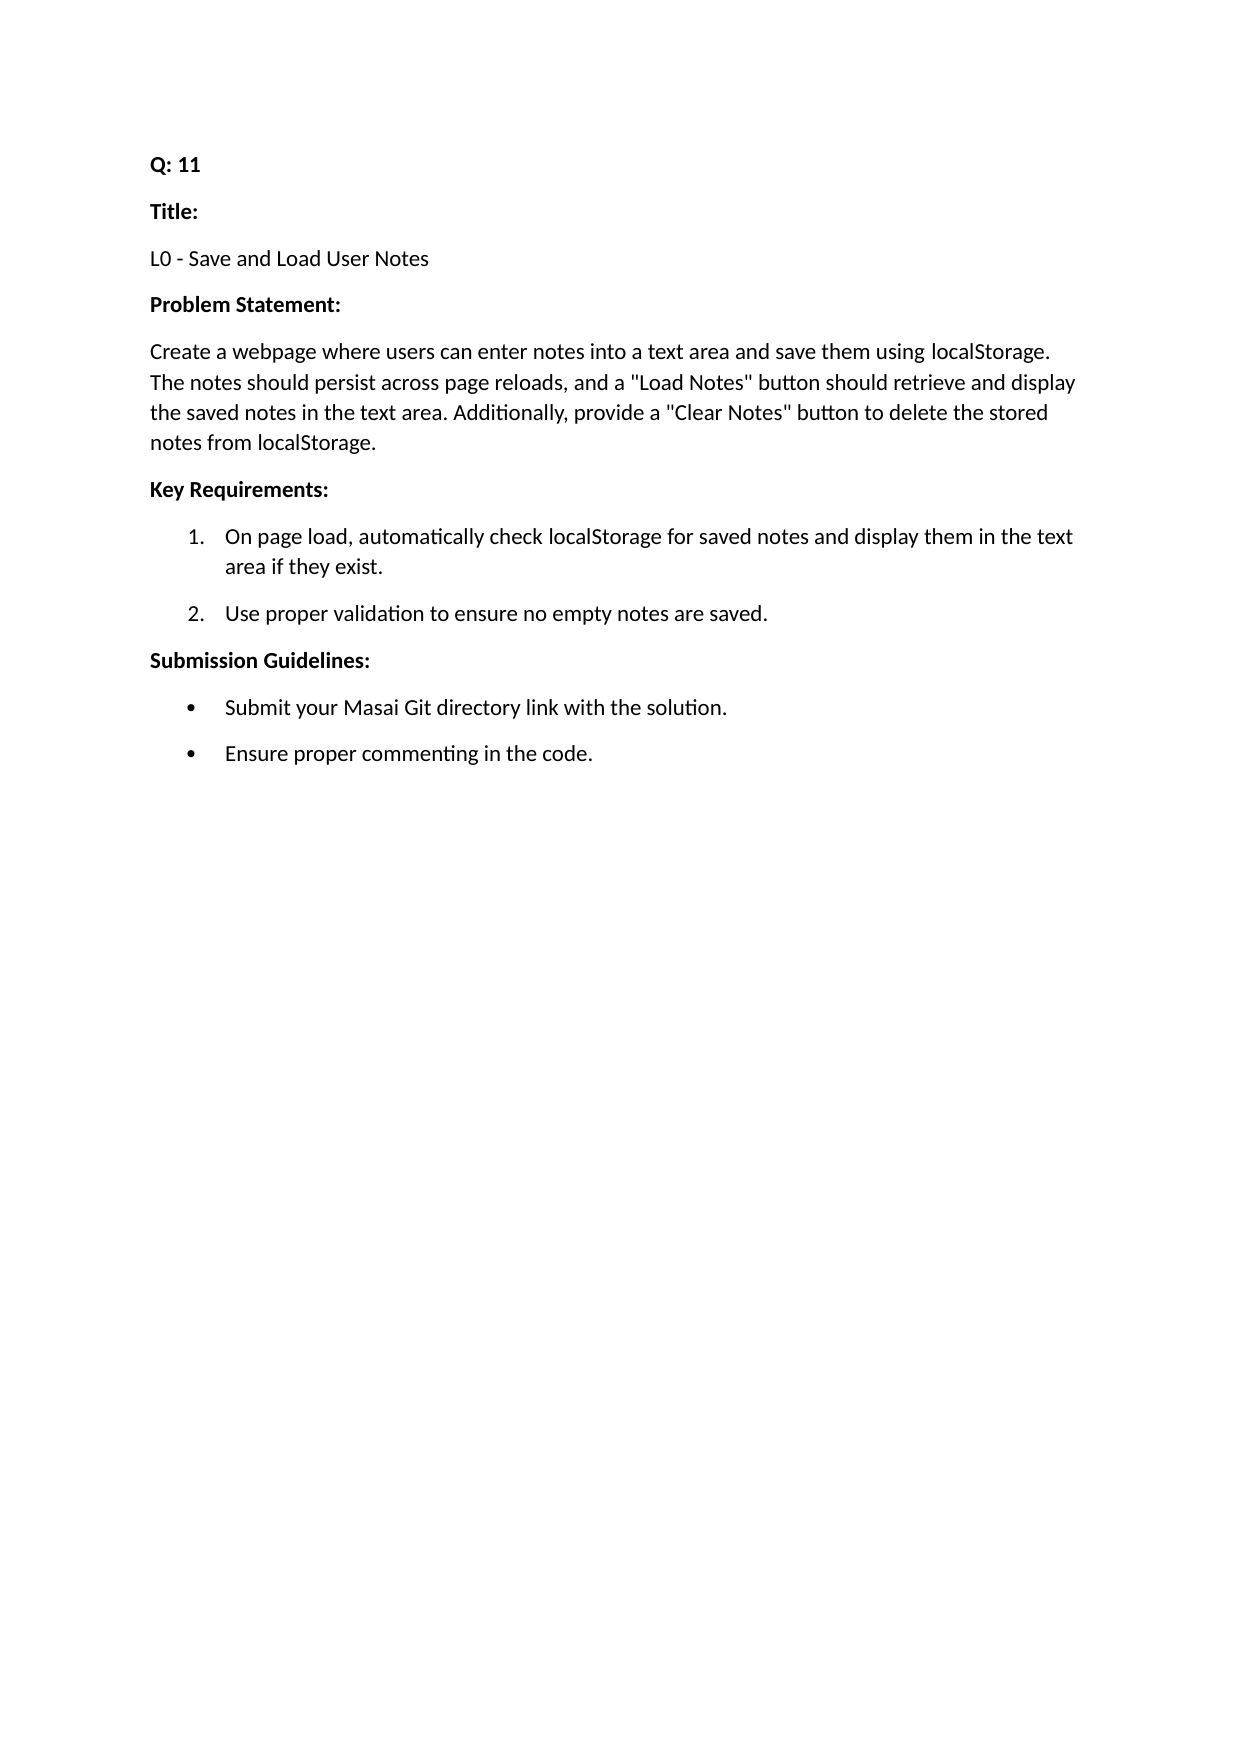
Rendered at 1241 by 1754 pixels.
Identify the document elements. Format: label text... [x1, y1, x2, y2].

text Key Requirements: [150, 475, 1090, 503]
list Ensure proper commenting in the code. [187, 739, 1090, 768]
list Use proper validation to ensure no empty notes are saved. [187, 599, 1090, 627]
text Submission Guidelines: [150, 646, 1090, 674]
text Q: 11 [150, 150, 1090, 178]
text Title: [150, 197, 1090, 225]
text Create a webpage where users can enter notes into a text area and save them using localStorage. The notes should persist across page reloads, and a "Load Notes" button should retrieve and display the saved notes in the text area. Additionally, provide a "Clear Notes" button to delete the stored notes from localStorage. [150, 337, 1090, 456]
list On page load, automatically check localStorage for saved notes and display them in the text area if they exist. [187, 522, 1090, 580]
text Problem Statement: [150, 291, 1090, 319]
list Submit your Masai Git directory link with the solution. [187, 693, 1090, 721]
text L0 - Save and Load User Notes [150, 244, 1090, 272]
